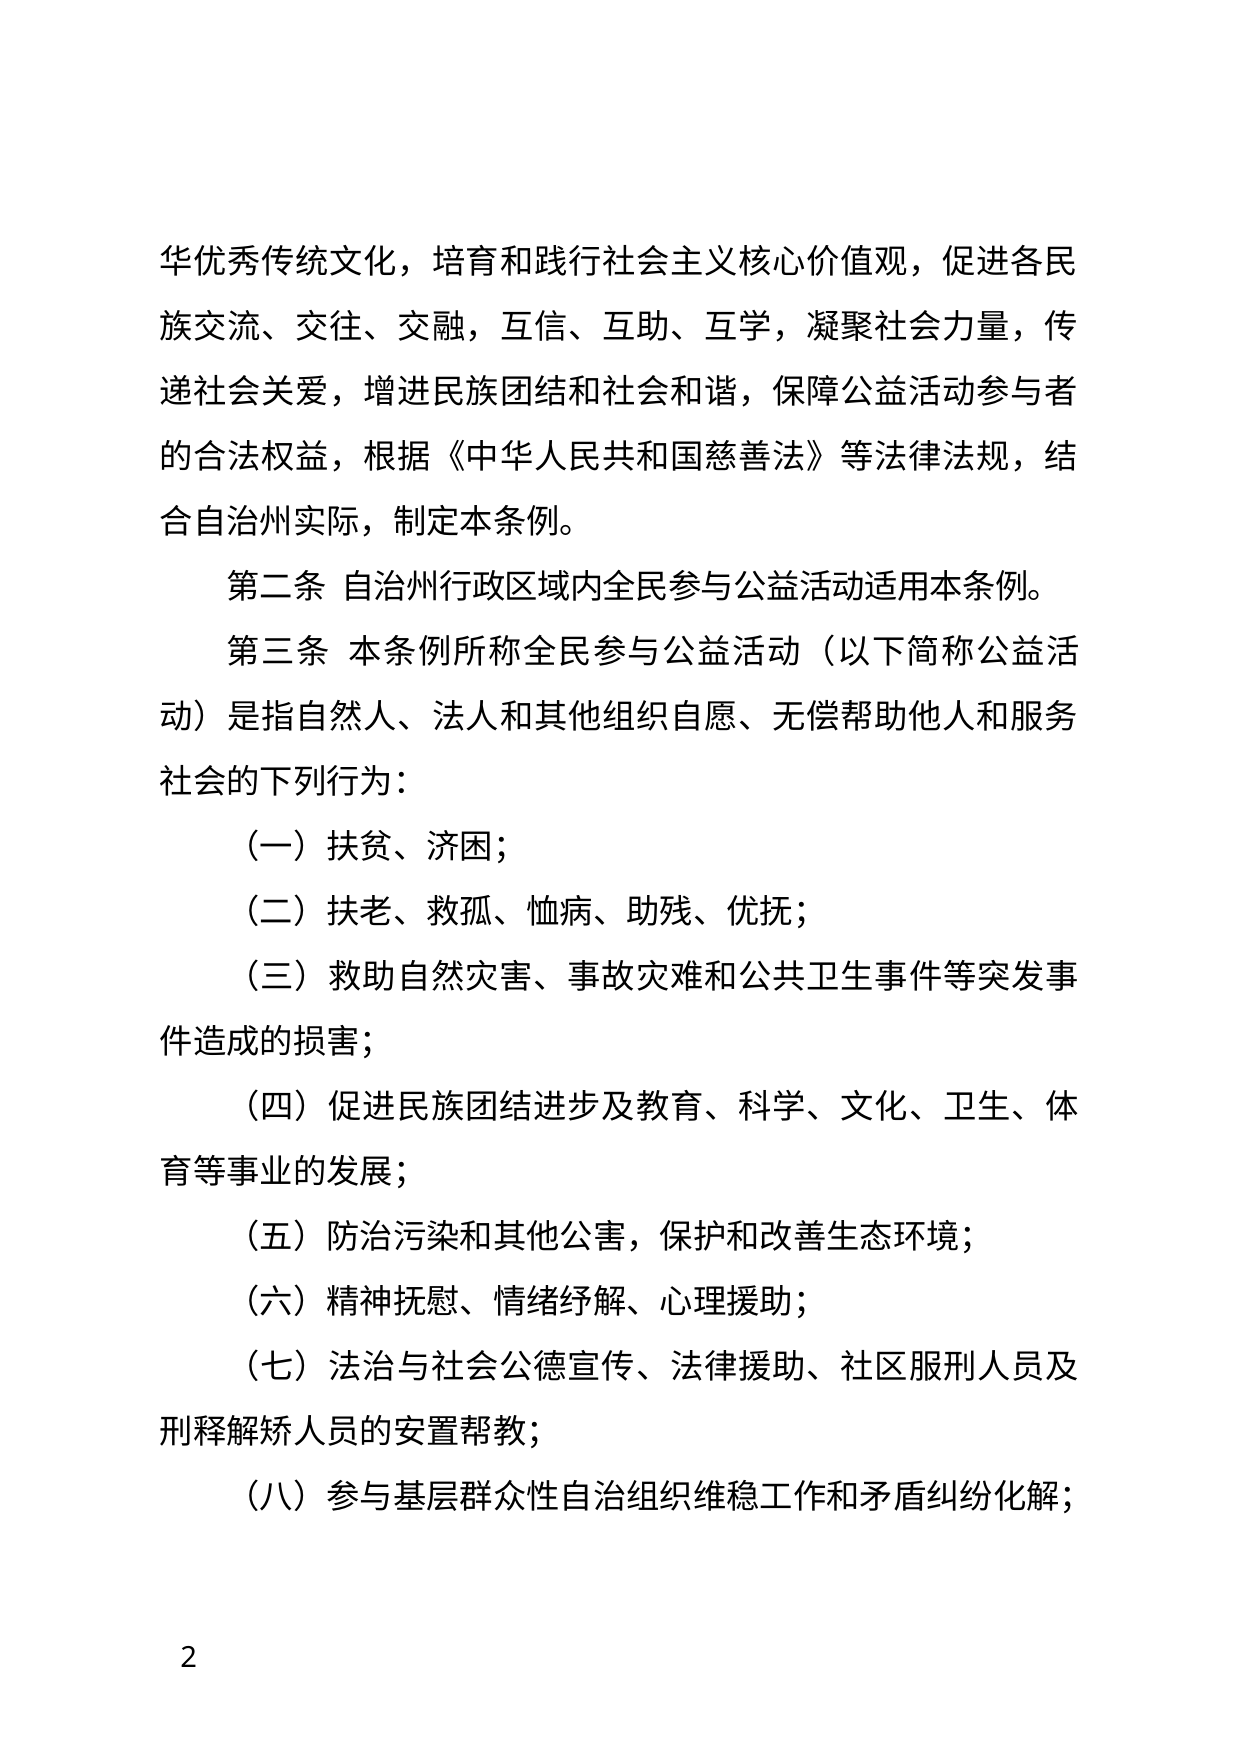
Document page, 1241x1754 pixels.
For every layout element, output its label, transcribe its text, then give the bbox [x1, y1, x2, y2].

text （六）精神抚慰、情绪纾解、心理援助； [159, 1267, 1081, 1332]
text 第二条 自治州行政区域内全民参与公益活动适用本条例。 [159, 552, 1081, 617]
text 第三条 本条例所称全民参与公益活动（以下简称公益活动）是指自然人、法人和其他组织自愿、无偿帮助他人和服务社会的下列行为： [159, 617, 1081, 812]
text （八）参与基层群众性自治组织维稳工作和矛盾纠纷化解； [159, 1462, 1081, 1527]
text （四）促进民族团结进步及教育、科学、文化、卫生、体育等事业的发展； [159, 1072, 1081, 1202]
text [159, 227, 1081, 552]
text （七）法治与社会公德宣传、法律援助、社区服刑人员及刑释解矫人员的安置帮教； [159, 1332, 1081, 1462]
text （一）扶贫、济困； [159, 812, 1081, 877]
text （二）扶老、救孤、恤病、助残、优抚； [159, 877, 1081, 942]
text （五）防治污染和其他公害，保护和改善生态环境； [159, 1202, 1081, 1267]
text （三）救助自然灾害、事故灾难和公共卫生事件等突发事件造成的损害； [159, 942, 1081, 1072]
